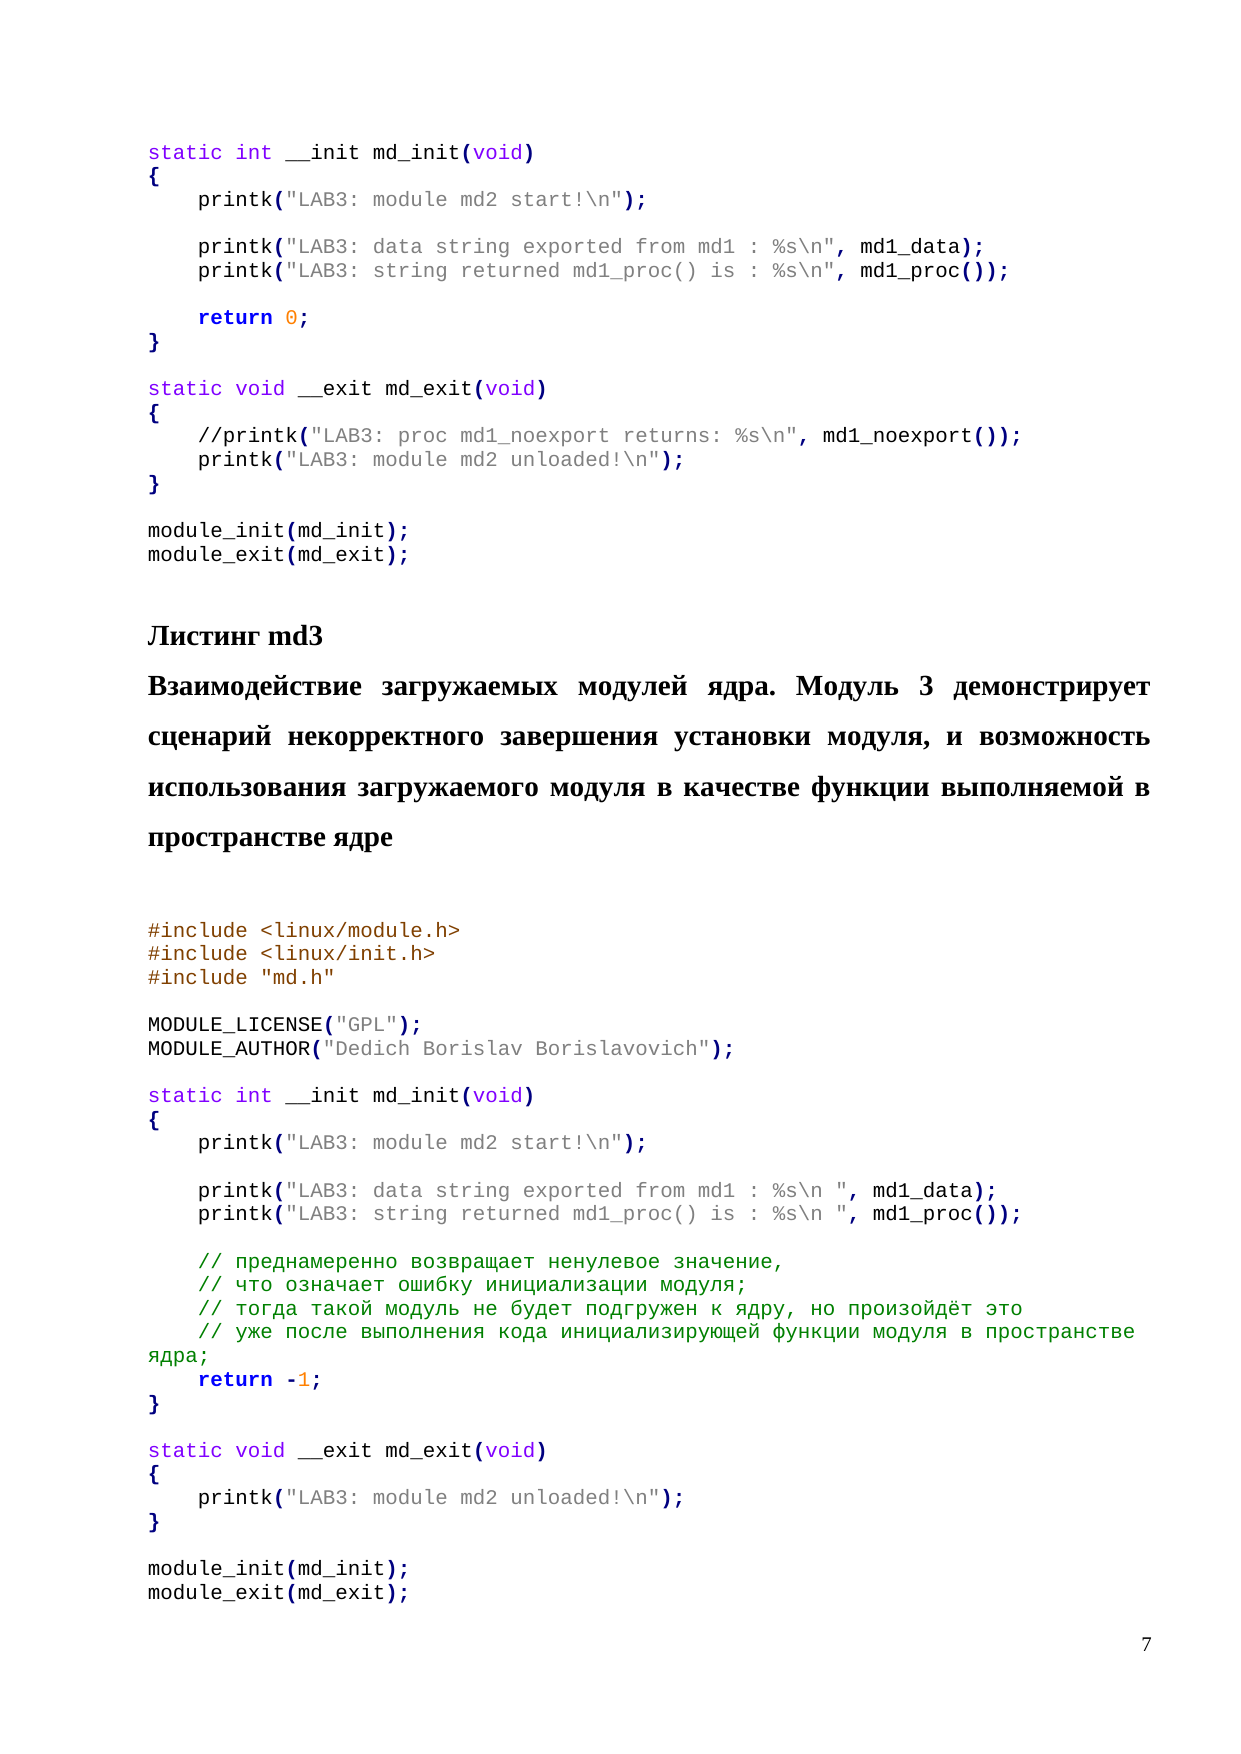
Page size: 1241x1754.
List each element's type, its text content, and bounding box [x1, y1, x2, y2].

text #include "md.h" [148, 967, 1152, 991]
text module_exit(md_exit); [148, 544, 1152, 567]
text //printk("LAB3: proc md1_noexport returns: %s\n", md1_noexport()); [148, 426, 1152, 449]
text { [148, 165, 1152, 189]
text static int __init md_init(void) [148, 1085, 1152, 1109]
text // что означает ошибку инициализации модуля; [148, 1274, 1152, 1298]
text MODULE_LICENSE("GPL"); [148, 1014, 1152, 1038]
text } [148, 331, 1152, 354]
text printk("LAB3: module md2 unloaded!\n"); [148, 1487, 1152, 1511]
text printk("LAB3: string returned md1_proc() is : %s\n", md1_proc()); [148, 260, 1152, 284]
text static void __exit md_exit(void) [148, 1440, 1152, 1463]
text { [148, 1463, 1152, 1487]
text #include <linux/init.h> [148, 943, 1152, 967]
text module_init(md_init); [148, 520, 1152, 544]
text return -1; [148, 1369, 1152, 1392]
text #include <linux/module.h> [148, 919, 1152, 943]
text module_init(md_init); [148, 1558, 1152, 1582]
text printk("LAB3: module md2 unloaded!\n"); [148, 449, 1152, 473]
text Листинг md3 [148, 618, 1152, 651]
text static void __exit md_exit(void) [148, 378, 1152, 402]
text } [148, 1511, 1152, 1534]
text module_exit(md_exit); [148, 1582, 1152, 1605]
text printk("LAB3: data string exported from md1 : %s\n ", md1_data); [148, 1180, 1152, 1203]
text printk("LAB3: string returned md1_proc() is : %s\n ", md1_proc()); [148, 1203, 1152, 1227]
text printk("LAB3: data string exported from md1 : %s\n", md1_data); [148, 236, 1152, 260]
text return 0; [148, 307, 1152, 331]
text { [148, 402, 1152, 426]
text // уже после выполнения кода инициализирующей функции модуля в пространстве ядра; [148, 1322, 1152, 1369]
text } [148, 473, 1152, 496]
text { [148, 1109, 1152, 1132]
text } [148, 1392, 1152, 1416]
text printk("LAB3: module md2 start!\n"); [148, 189, 1152, 213]
text printk("LAB3: module md2 start!\n"); [148, 1132, 1152, 1156]
text // тогда такой модуль не будет подгружен к ядру, но произойдёт это [148, 1298, 1152, 1322]
text static int __init md_init(void) [148, 142, 1152, 165]
text MODULE_AUTHOR("Dedich Borislav Borislavovich"); [148, 1038, 1152, 1061]
text // преднамеренно возвращает ненулевое значение, [148, 1251, 1152, 1274]
text Взаимодействие загружаемых модулей ядра. Модуль 3 демонстрирует сценарий некорректного завершения установки модуля, и возможность использования загружаемого модуля в качестве функции выполняемой в пространстве ядре [148, 668, 1152, 852]
